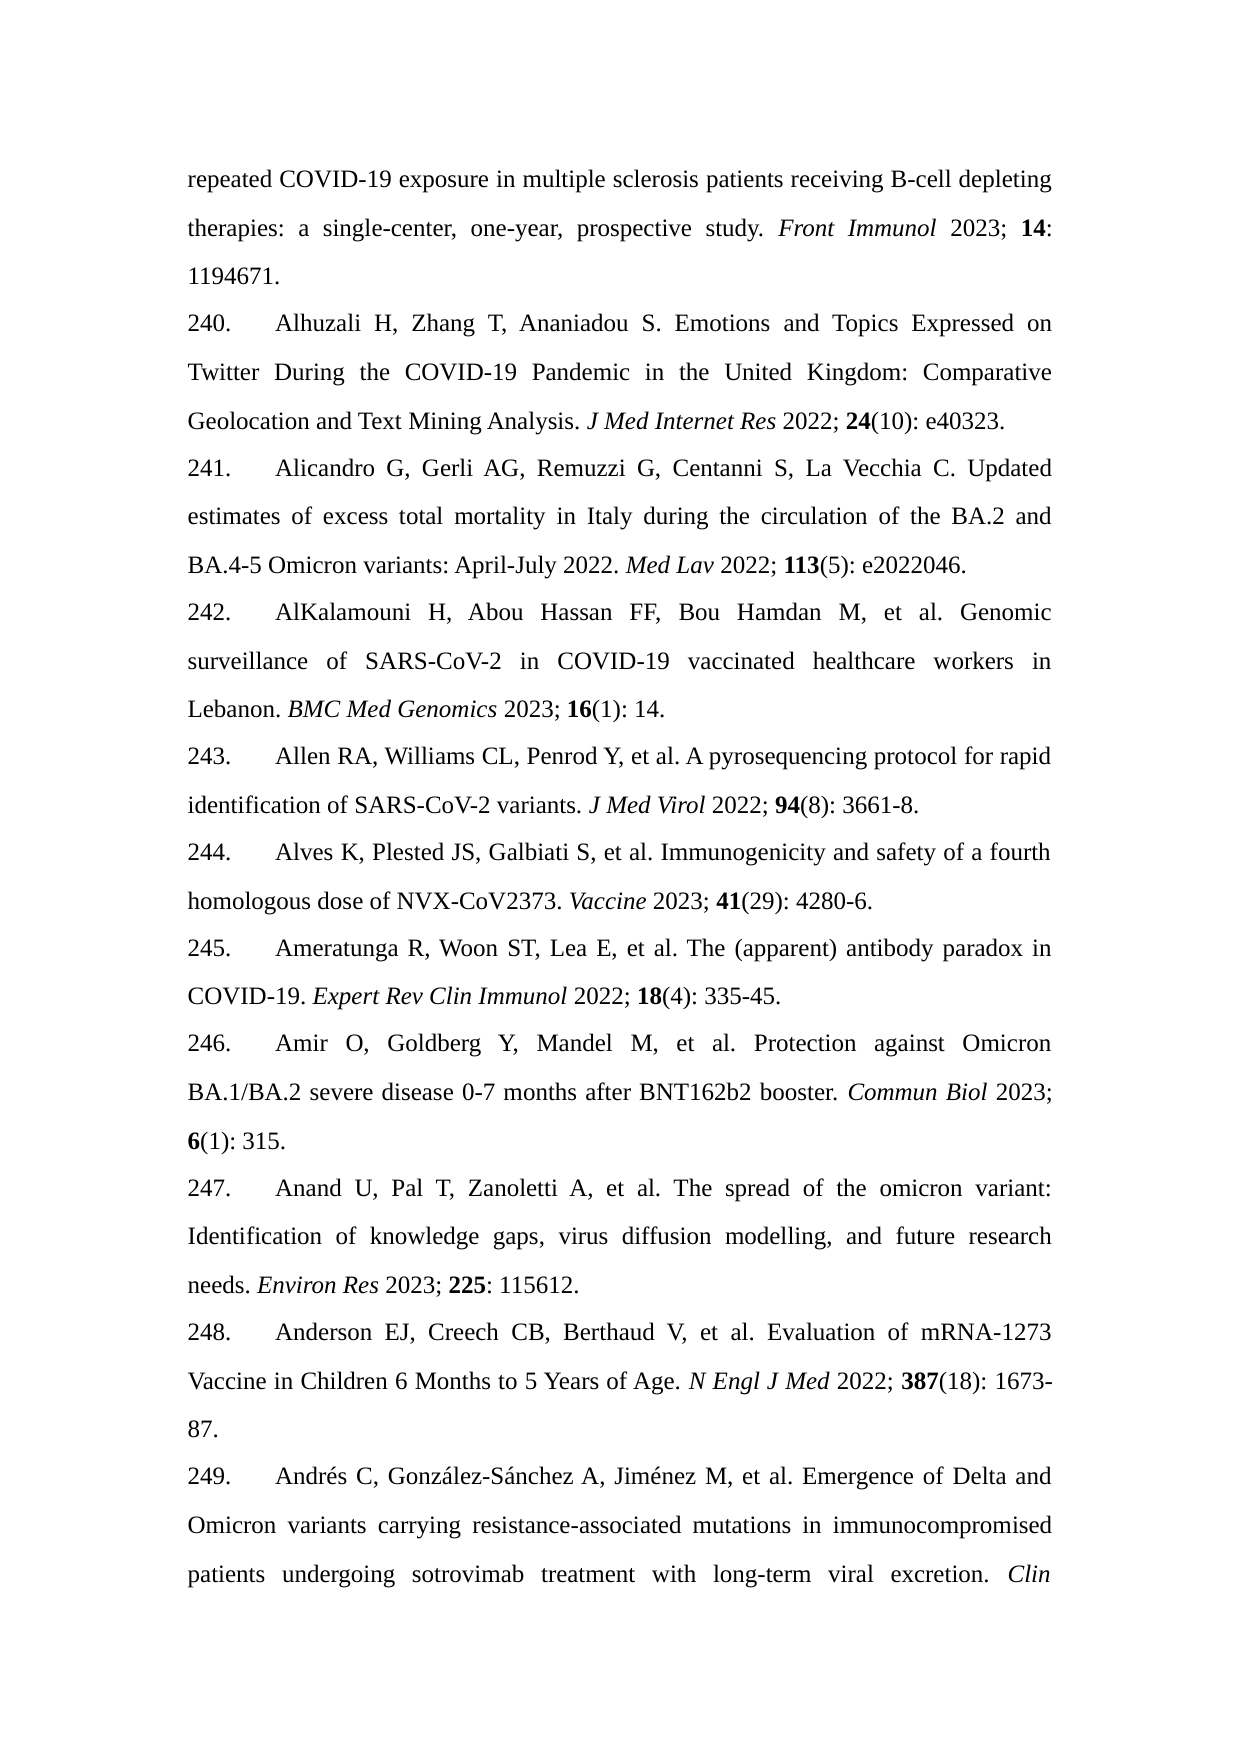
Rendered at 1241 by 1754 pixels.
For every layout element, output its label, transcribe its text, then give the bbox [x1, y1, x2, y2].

text 242. AlKalamouni H, Abou Hassan FF, Bou Hamdan M, et al. Genomic surveillance of SARS-CoV-2 in COVID-19 vaccinated healthcare workers in Lebanon. BMC Med Genomics 2023; 16(1): 14. [187, 595, 1053, 725]
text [187, 1459, 1053, 1589]
text 241. Alicandro G, Gerli AG, Remuzzi G, Centanni S, La Vecchia C. Updated estimates of excess total mortality in Italy during the circulation of the BA.2 and BA.4-5 Omicron variants: April-July 2022. Med Lav 2022; 113(5): e2022046. [187, 451, 1053, 581]
text 246. Amir O, Goldberg Y, Mandel M, et al. Protection against Omicron BA.1/BA.2 severe disease 0-7 months after BNT162b2 booster. Commun Biol 2023; 6(1): 315. [187, 1026, 1053, 1156]
text 243. Allen RA, Williams CL, Penrod Y, et al. A pyrosequencing protocol for rapid identification of SARS-CoV-2 variants. J Med Virol 2022; 94(8): 3661-8. [187, 739, 1053, 821]
text 248. Anderson EJ, Creech CB, Berthaud V, et al. Evaluation of mRNA-1273 Vaccine in Children 6 Months to 5 Years of Age. N Engl J Med 2022; 387(18): 1673-87. [187, 1315, 1053, 1445]
text 247. Anand U, Pal T, Zanoletti A, et al. The spread of the omicron variant: Identification of knowledge gaps, virus diffusion modelling, and future research needs. Environ Res 2023; 225: 115612. [187, 1171, 1053, 1301]
text 245. Ameratunga R, Woon ST, Lea E, et al. The (apparent) antibody paradox in COVID-19. Expert Rev Clin Immunol 2022; 18(4): 335-45. [187, 931, 1053, 1012]
text 244. Alves K, Plested JS, Galbiati S, et al. Immunogenicity and safety of a fourth homologous dose of NVX-CoV2373. Vaccine 2023; 41(29): 4280-6. [187, 835, 1053, 916]
text 240. Alhuzali H, Zhang T, Ananiadou S. Emotions and Topics Expressed on Twitter During the COVID-19 Pandemic in the United Kingdom: Comparative Geolocation and Text Mining Analysis. J Med Internet Res 2022; 24(10): e40323. [187, 306, 1053, 436]
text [187, 162, 1053, 292]
